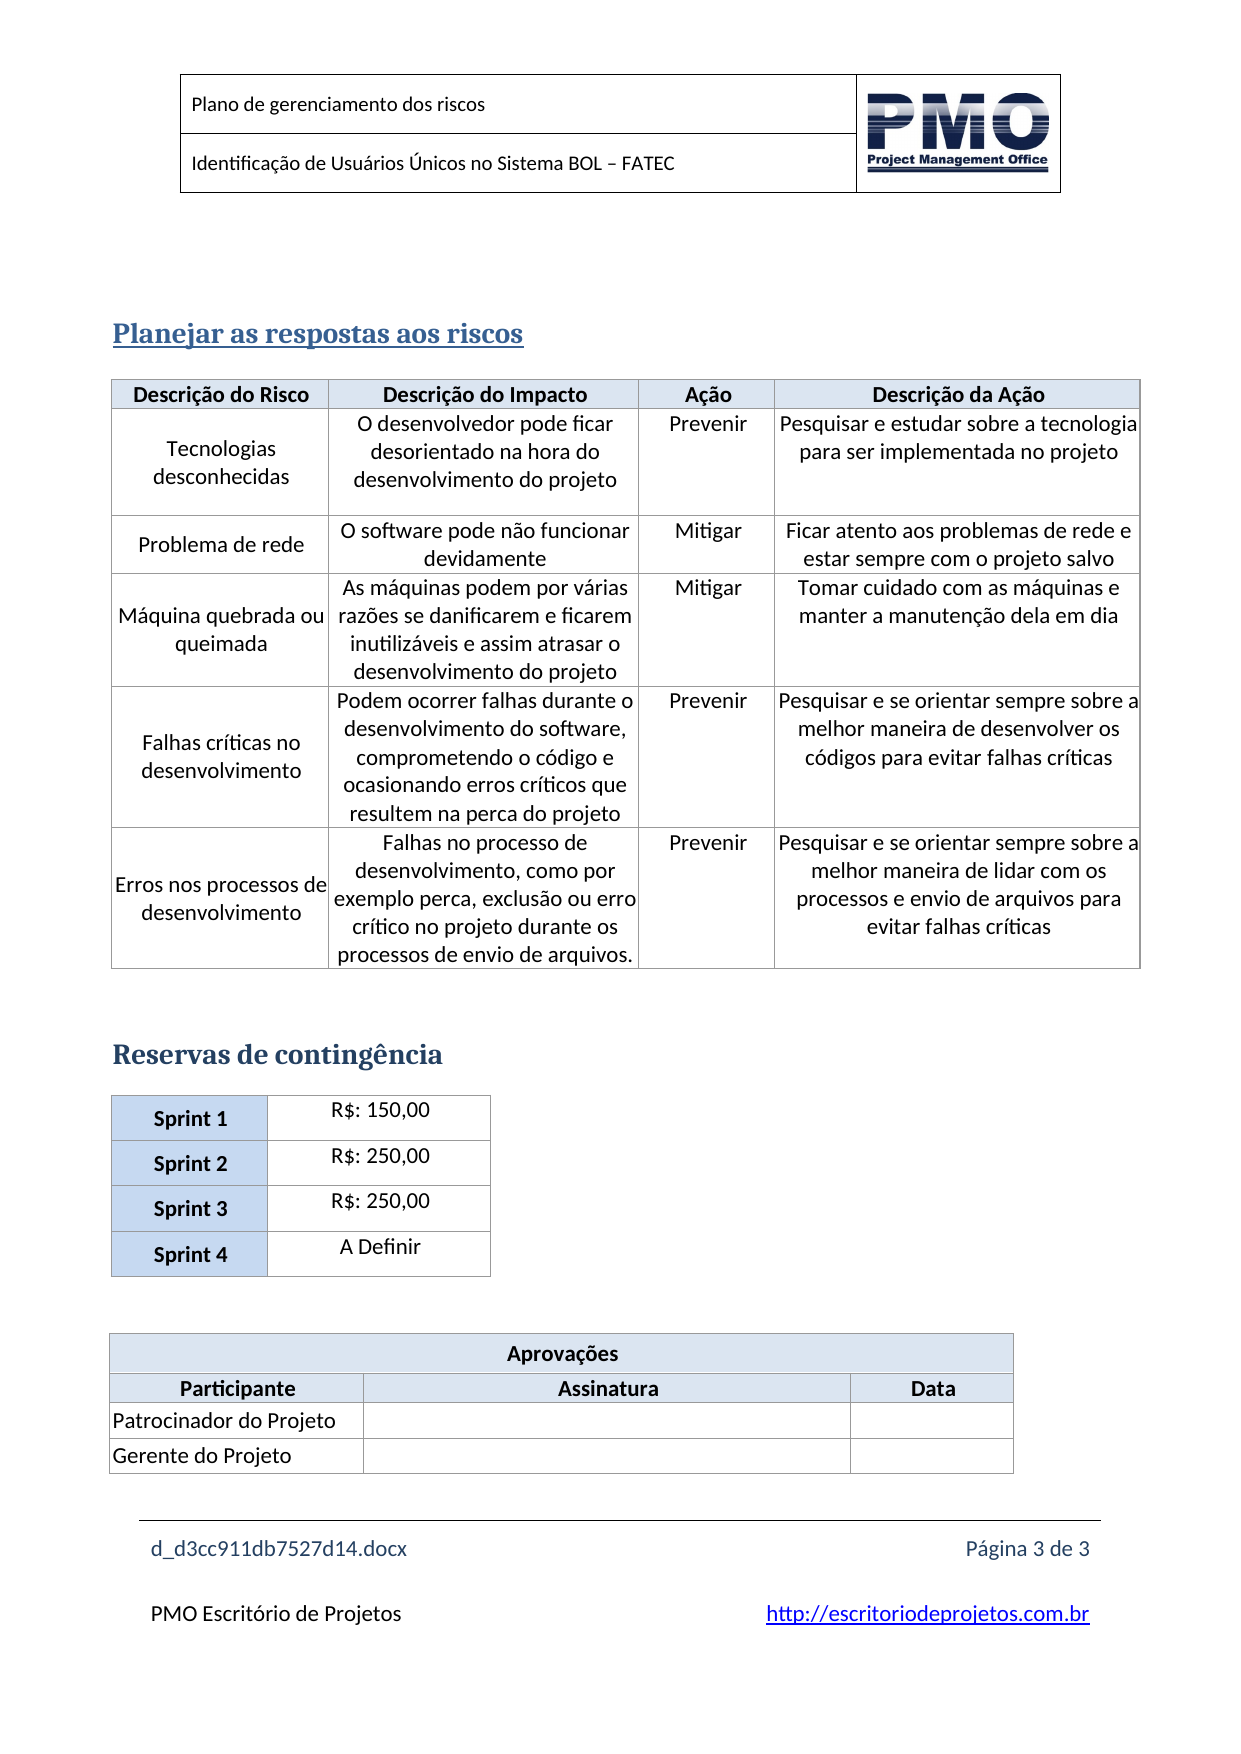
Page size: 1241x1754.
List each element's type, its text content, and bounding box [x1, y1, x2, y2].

table_cell Sprint 2 [112, 1141, 267, 1185]
table_header Descrição do Risco [112, 380, 328, 408]
table_header Descrição do Impacto [329, 380, 638, 408]
table_cell Tecnologias desconhecidas [112, 409, 328, 515]
table_cell Data [851, 1374, 1013, 1402]
table_cell A Definir [268, 1232, 490, 1276]
table_cell O software pode não funcionar devidamente [329, 516, 638, 572]
table_cell R$: 250,00 [268, 1141, 490, 1185]
table_cell Gerente do Projeto [110, 1439, 363, 1473]
table_cell [364, 1439, 850, 1473]
table_cell Ficar atento aos problemas de rede e estar sempre com o projeto salvo [775, 516, 1139, 572]
table_cell Falhas críticas no desenvolvimento [112, 687, 328, 827]
table_header Sprint 1 [112, 1096, 267, 1140]
table_cell Mitigar [639, 516, 774, 572]
table_header Descrição da Ação [775, 380, 1139, 408]
table_cell Participante [110, 1374, 363, 1402]
table_cell As máquinas podem por várias razões se danificarem e ficarem inutilizáveis e assim atrasar o desenvolvimento do projeto [329, 574, 638, 686]
table_cell Podem ocorrer falhas durante o desenvolvimento do software, comprometendo o código e ocasionando erros críticos que resultem na perca do projeto [329, 687, 638, 827]
table_cell Erros nos processos de desenvolvimento [112, 828, 328, 968]
table_cell Pesquisar e estudar sobre a tecnologia para ser implementada no projeto [775, 409, 1139, 515]
table_header Aprovações [110, 1334, 1013, 1372]
table_cell O desenvolvedor pode ficar desorientado na hora do desenvolvimento do projeto [329, 409, 638, 515]
table_cell Máquina quebrada ou queimada [112, 574, 328, 686]
table_cell [364, 1403, 850, 1437]
table_header R$: 150,00 [268, 1096, 490, 1140]
table_cell Problema de rede [112, 516, 328, 572]
table_cell Sprint 4 [112, 1232, 267, 1276]
table_cell Pesquisar e se orientar sempre sobre a melhor maneira de lidar com os processos e envio de arquivos para evitar falhas críticas [775, 828, 1139, 968]
table_cell Patrocinador do Projeto [110, 1403, 363, 1437]
table_cell Falhas no processo de desenvolvimento, como por exemplo perca, exclusão ou erro crítico no projeto durante os processos de envio de arquivos. [329, 828, 638, 968]
table_cell [851, 1439, 1013, 1473]
subtitle Reservas de contingência [112, 1038, 1128, 1072]
subtitle Planejar as respostas aos riscos [112, 317, 1128, 351]
table_cell Tomar cuidado com as máquinas e manter a manutenção dela em dia [775, 574, 1139, 686]
table_cell Prevenir [639, 828, 774, 968]
table_cell Pesquisar e se orientar sempre sobre a melhor maneira de desenvolver os códigos para evitar falhas críticas [775, 687, 1139, 827]
table_header Ação [639, 380, 774, 408]
table_cell Mitigar [639, 574, 774, 686]
table_cell Assinatura [364, 1374, 850, 1402]
table_cell [851, 1403, 1013, 1437]
table_cell Sprint 3 [112, 1186, 267, 1231]
table_cell R$: 250,00 [268, 1186, 490, 1231]
table_cell Prevenir [639, 409, 774, 515]
table_cell Prevenir [639, 687, 774, 827]
picture [867, 93, 1049, 173]
